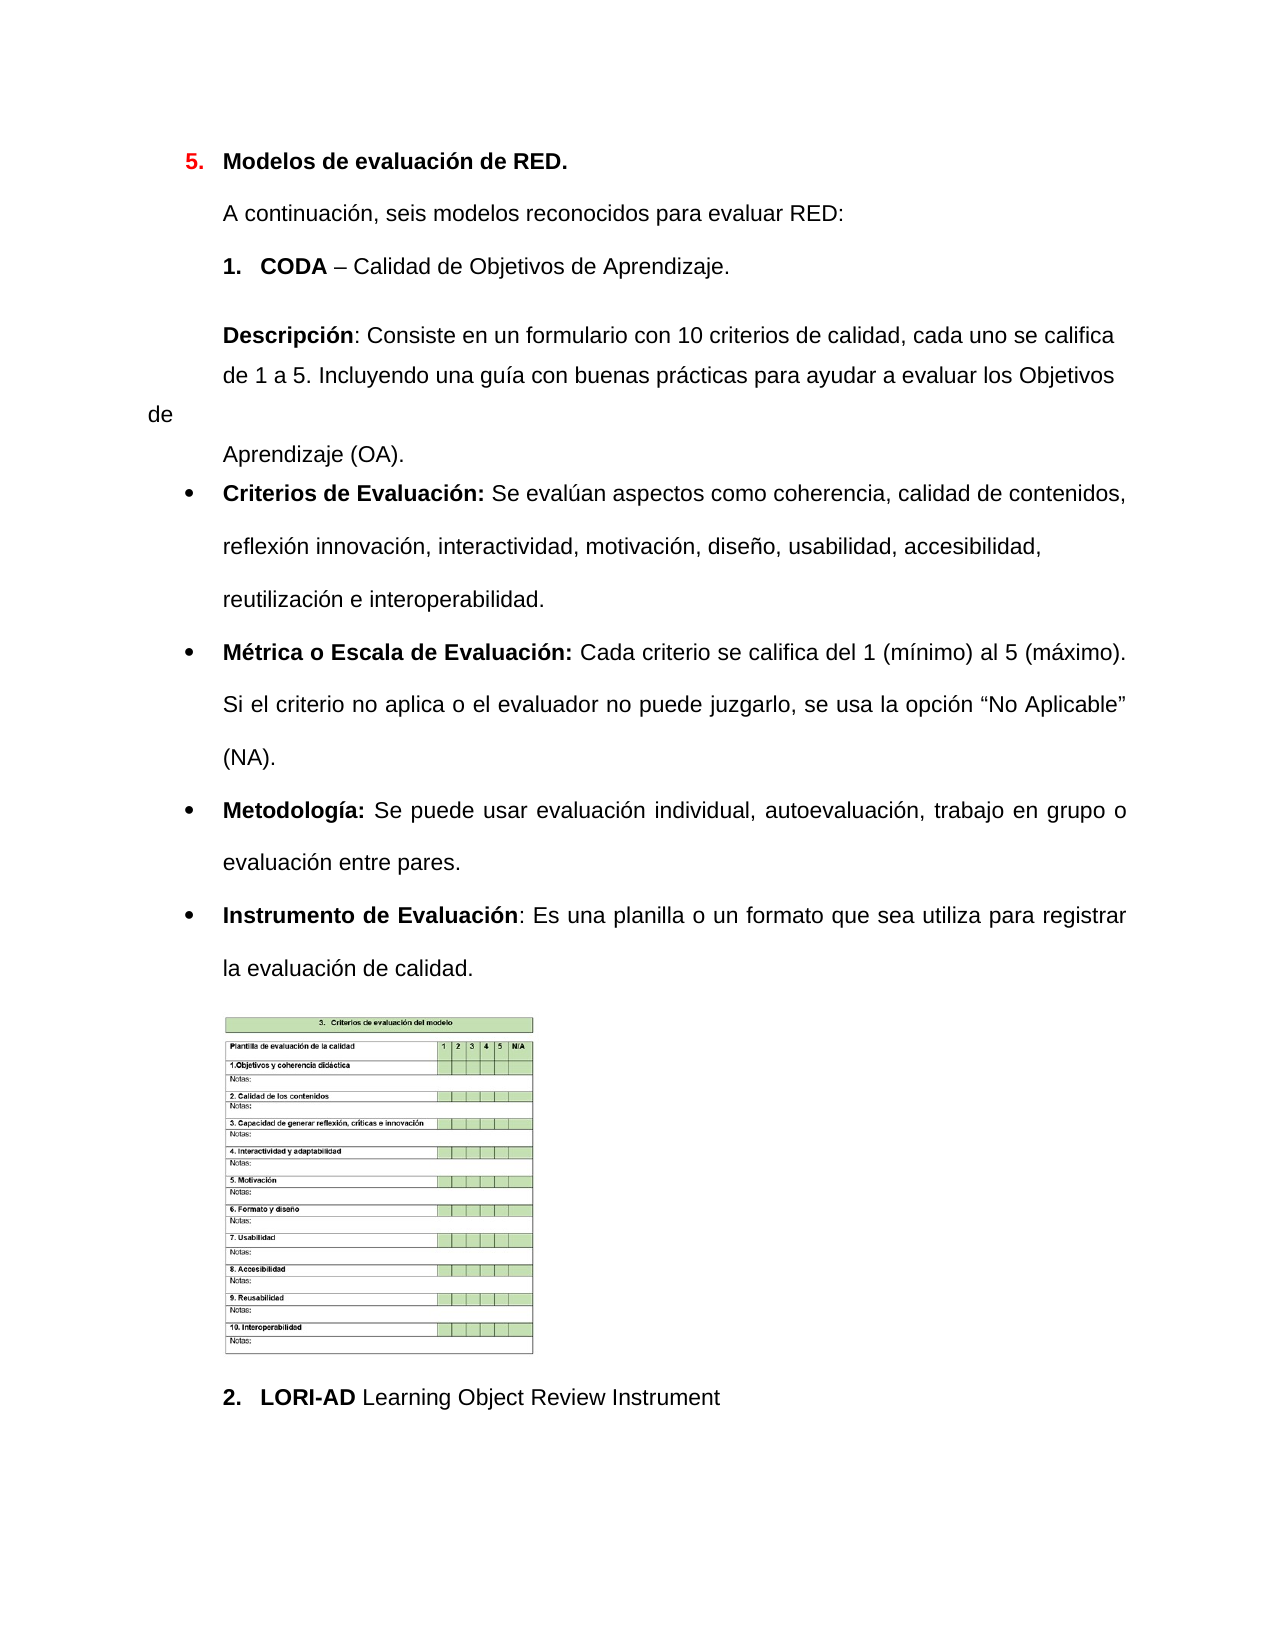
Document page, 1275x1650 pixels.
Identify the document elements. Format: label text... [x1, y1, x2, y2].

text Aprendizaje (OA). [148, 441, 1127, 467]
list Metodología: Se puede usar evaluación individual, autoevaluación, trabajo en grupo o evaluación entre pares. [185, 797, 1127, 876]
text A continuación, seis modelos reconocidos para evaluar RED: [148, 200, 1127, 227]
picture [222, 1007, 539, 1358]
text Descripción: Consiste en un formulario con 10 criterios de calidad, cada uno se califica [148, 322, 1127, 349]
list Modelos de evaluación de RED. [185, 148, 1127, 174]
list Criterios de Evaluación: Se evalúan aspectos como coherencia, calidad de contenidos, reflexión innovación, interactividad, motivación, diseño, usabilidad, accesibilidad, reutilización e interoperabilidad. [185, 480, 1127, 612]
list LORI-AD Learning Object Review Instrument [223, 1384, 1127, 1410]
text de 1 a 5. Incluyendo una guía con buenas prácticas para ayudar a evaluar los Objetivos de [148, 362, 1127, 428]
list Instrumento de Evaluación: Es una planilla o un formato que sea utiliza para registrar la evaluación de calidad. [185, 902, 1127, 981]
list CODA – Calidad de Objetivos de Aprendizaje. [223, 253, 1127, 279]
list Métrica o Escala de Evaluación: Cada criterio se califica del 1 (mínimo) al 5 (máximo). Si el criterio no aplica o el evaluador no puede juzgarlo, se usa la opción “No Aplicable” (NA). [185, 638, 1127, 770]
